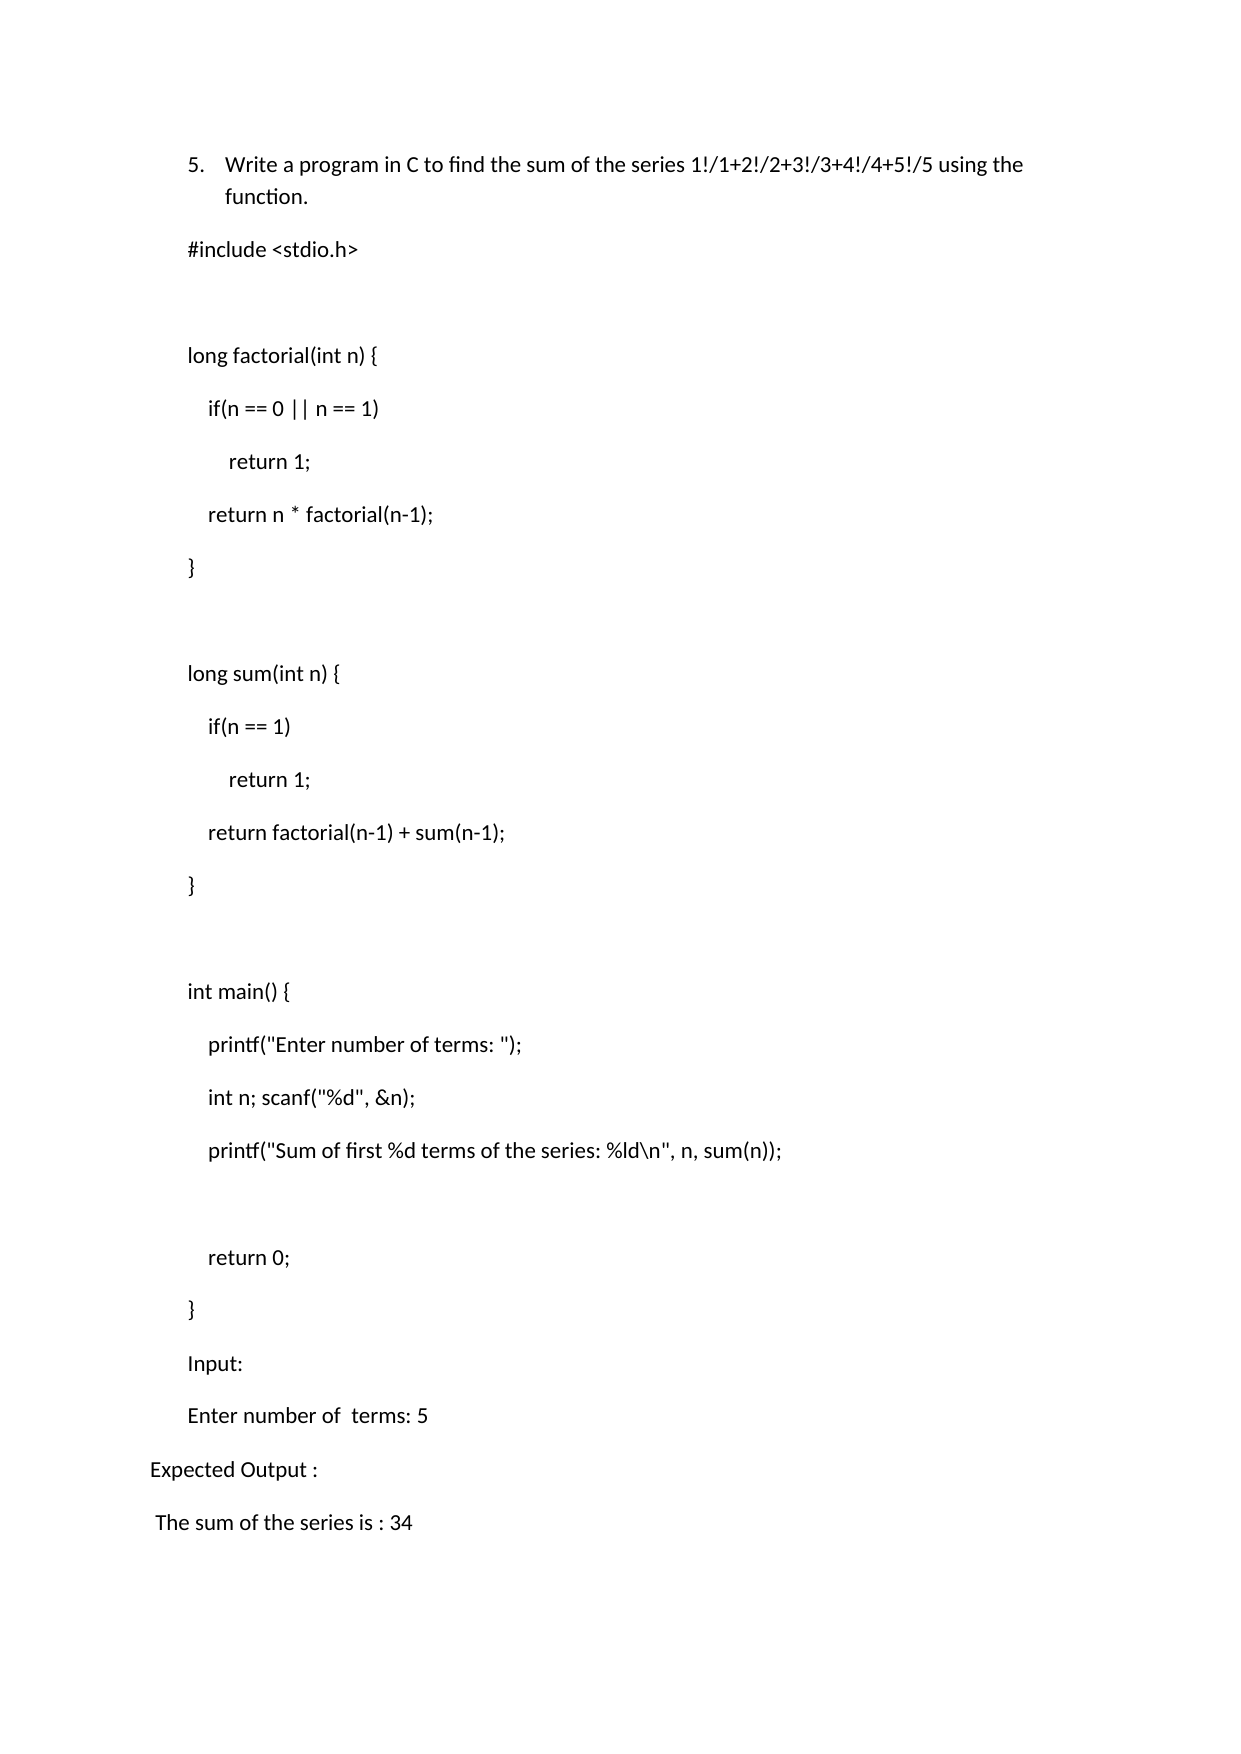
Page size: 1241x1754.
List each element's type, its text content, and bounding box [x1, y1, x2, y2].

text Expected Output : [150, 1455, 1090, 1483]
text #include <stdio.h> [187, 235, 1090, 263]
text return factorial(n-1) + sum(n-1); [187, 818, 1090, 846]
text long factorial(int n) { [187, 341, 1090, 369]
text return 0; [187, 1243, 1090, 1271]
text if(n == 1) [187, 712, 1090, 740]
text } [187, 1296, 1090, 1324]
text printf("Sum of first %d terms of the series: %ld\n", n, sum(n)); [187, 1137, 1090, 1164]
text return 1; [187, 447, 1090, 475]
list Write a program in C to find the sum of the series 1!/1+2!/2+3!/3+4!/4+5!/5 using the function. [187, 150, 1090, 210]
text int n; scanf("%d", &n); [187, 1083, 1090, 1112]
text Enter number of terms: 5 [187, 1402, 1090, 1430]
text Input: [187, 1349, 1090, 1377]
text The sum of the series is : 34 [150, 1508, 1090, 1536]
text long sum(int n) { [187, 659, 1090, 687]
text } [187, 553, 1090, 581]
text if(n == 0 || n == 1) [187, 394, 1090, 422]
text printf("Enter number of terms: "); [187, 1031, 1090, 1058]
text } [187, 871, 1090, 899]
text return 1; [187, 765, 1090, 793]
text int main() { [187, 977, 1090, 1006]
text return n * factorial(n-1); [187, 500, 1090, 528]
